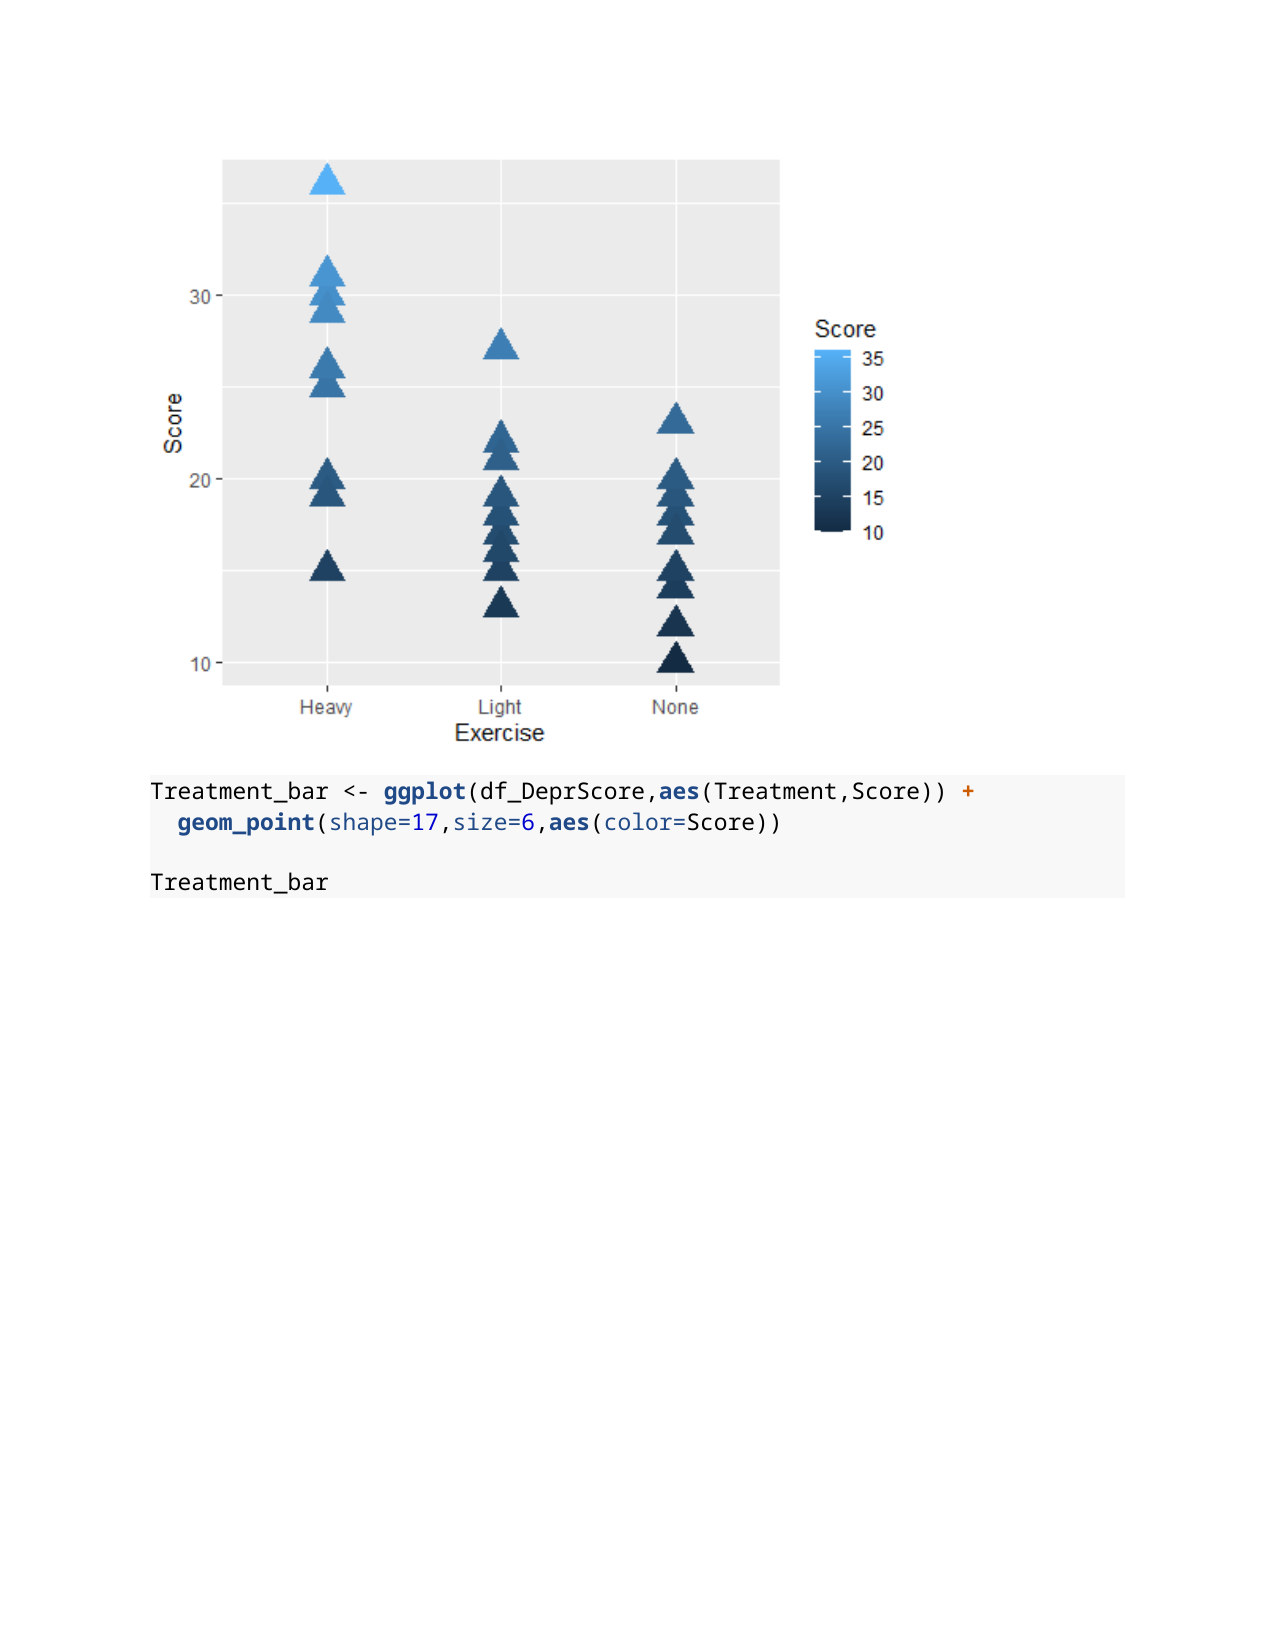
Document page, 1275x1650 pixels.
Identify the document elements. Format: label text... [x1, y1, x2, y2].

picture [150, 150, 908, 757]
text Treatment_bar <- ggplot(df_DeprScore,aes(Treatment,Score)) + geom_point(shape=17,size=6,aes(color=Score)) Treatment_bar [150, 775, 1125, 898]
